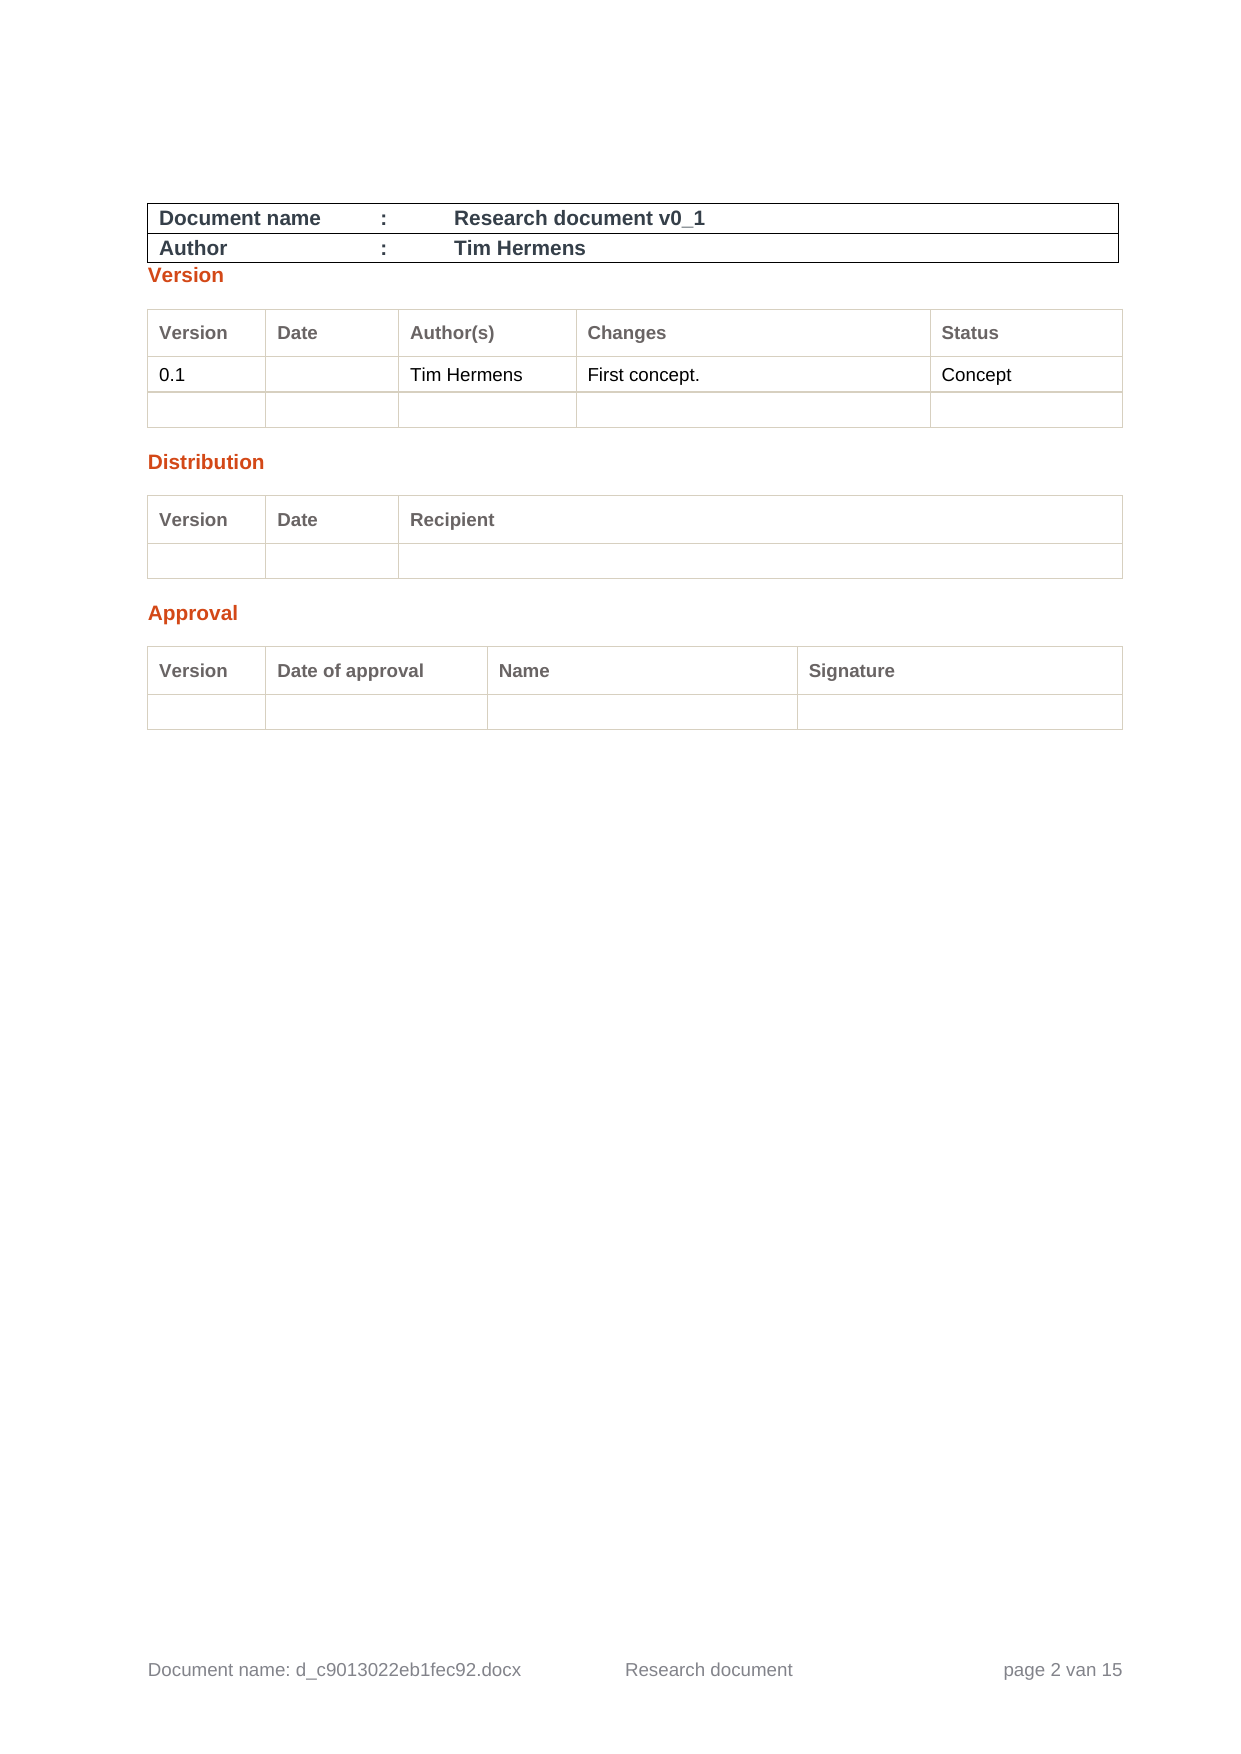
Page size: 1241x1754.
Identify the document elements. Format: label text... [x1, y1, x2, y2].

table_header Signature [798, 647, 1122, 694]
table_cell [931, 393, 1122, 427]
table_cell Document name : Research document v0_1 [148, 204, 1118, 232]
table_header Name [488, 647, 797, 694]
table_cell 0.1 [148, 357, 265, 391]
table_cell [266, 393, 398, 427]
table_header Date of approval [266, 647, 487, 694]
text Version [148, 263, 1117, 287]
table_header Version [148, 310, 265, 356]
table_cell [148, 544, 265, 578]
table_cell [266, 695, 487, 729]
table_header Recipient [399, 496, 1122, 543]
table_header Author(s) [399, 310, 576, 356]
table_header Date [266, 496, 398, 543]
table_cell Tim Hermens [399, 357, 576, 391]
text Distribution [148, 449, 1117, 473]
table_header Version [148, 496, 265, 543]
text Approval [148, 601, 1117, 624]
table_cell Author : Tim Hermens [148, 234, 1118, 262]
table_header Date [266, 310, 398, 356]
table_cell [488, 695, 797, 729]
table_cell [266, 544, 398, 578]
table_cell Concept [931, 357, 1122, 391]
table_header Changes [577, 310, 930, 356]
table_cell [266, 357, 398, 391]
table_header Status [931, 310, 1122, 356]
table_header Version [148, 647, 265, 694]
table_cell [577, 393, 930, 427]
table_cell [798, 695, 1122, 729]
table_cell [148, 695, 265, 729]
table_cell [399, 393, 576, 427]
table_cell [399, 544, 1122, 578]
table_cell First concept. [577, 357, 930, 391]
table_cell [148, 393, 265, 427]
